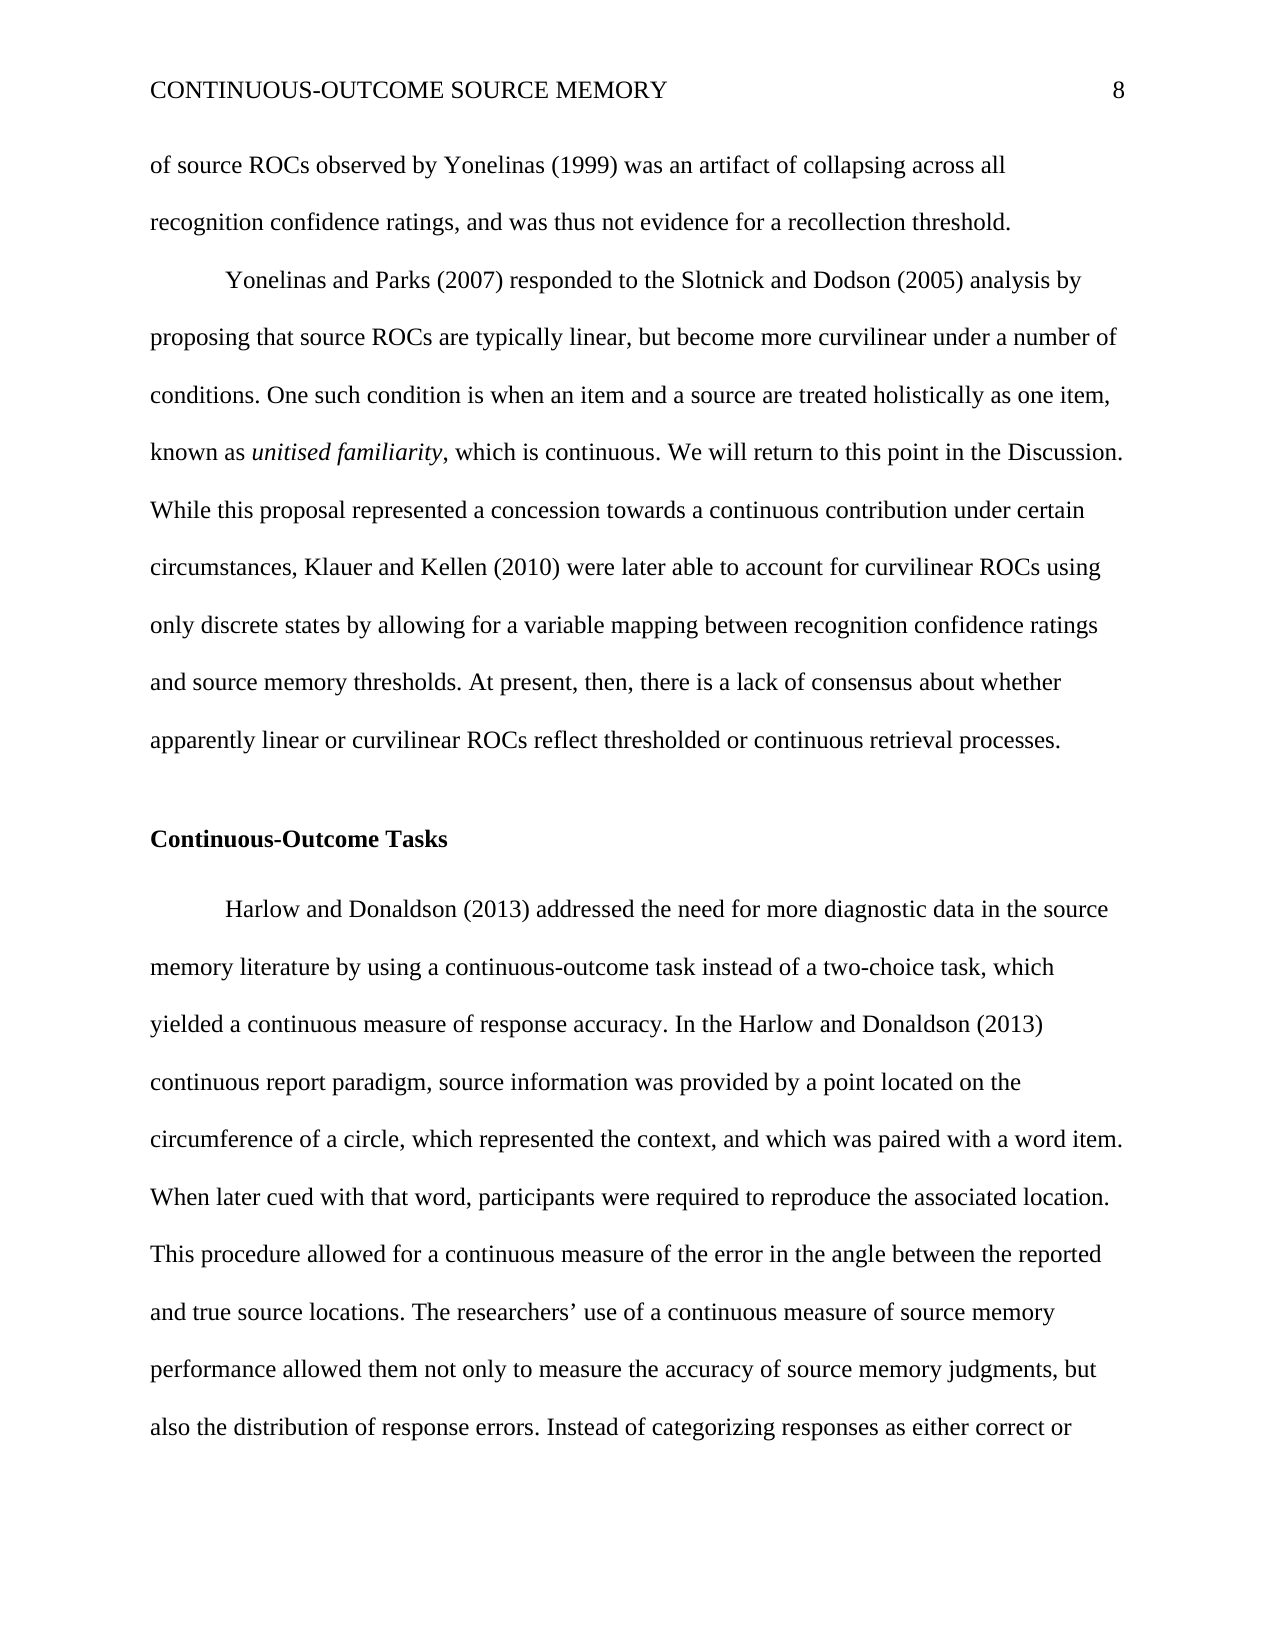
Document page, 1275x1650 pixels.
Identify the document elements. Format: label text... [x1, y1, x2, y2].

subtitle Continuous-Outcome Tasks [150, 824, 1125, 853]
text Yonelinas and Parks (2007) responded to the Slotnick and Dodson (2005) analysis by proposing that source ROCs are typically linear, but become more curvilinear under a number of conditions. One such condition is when an item and a source are treated holistically as one item, known as unitised familiarity, which is continuous. We will return to this point in the Discussion. While this proposal represented a concession towards a continuous contribution under certain circumstances, Klauer and Kellen (2010) were later able to account for curvilinear ROCs using only discrete states by allowing for a variable mapping between recognition confidence ratings and source memory thresholds. At present, then, there is a lack of consensus about whether apparently linear or curvilinear ROCs reflect thresholded or continuous retrieval processes. [150, 265, 1125, 754]
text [150, 150, 1125, 236]
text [150, 894, 1125, 1440]
